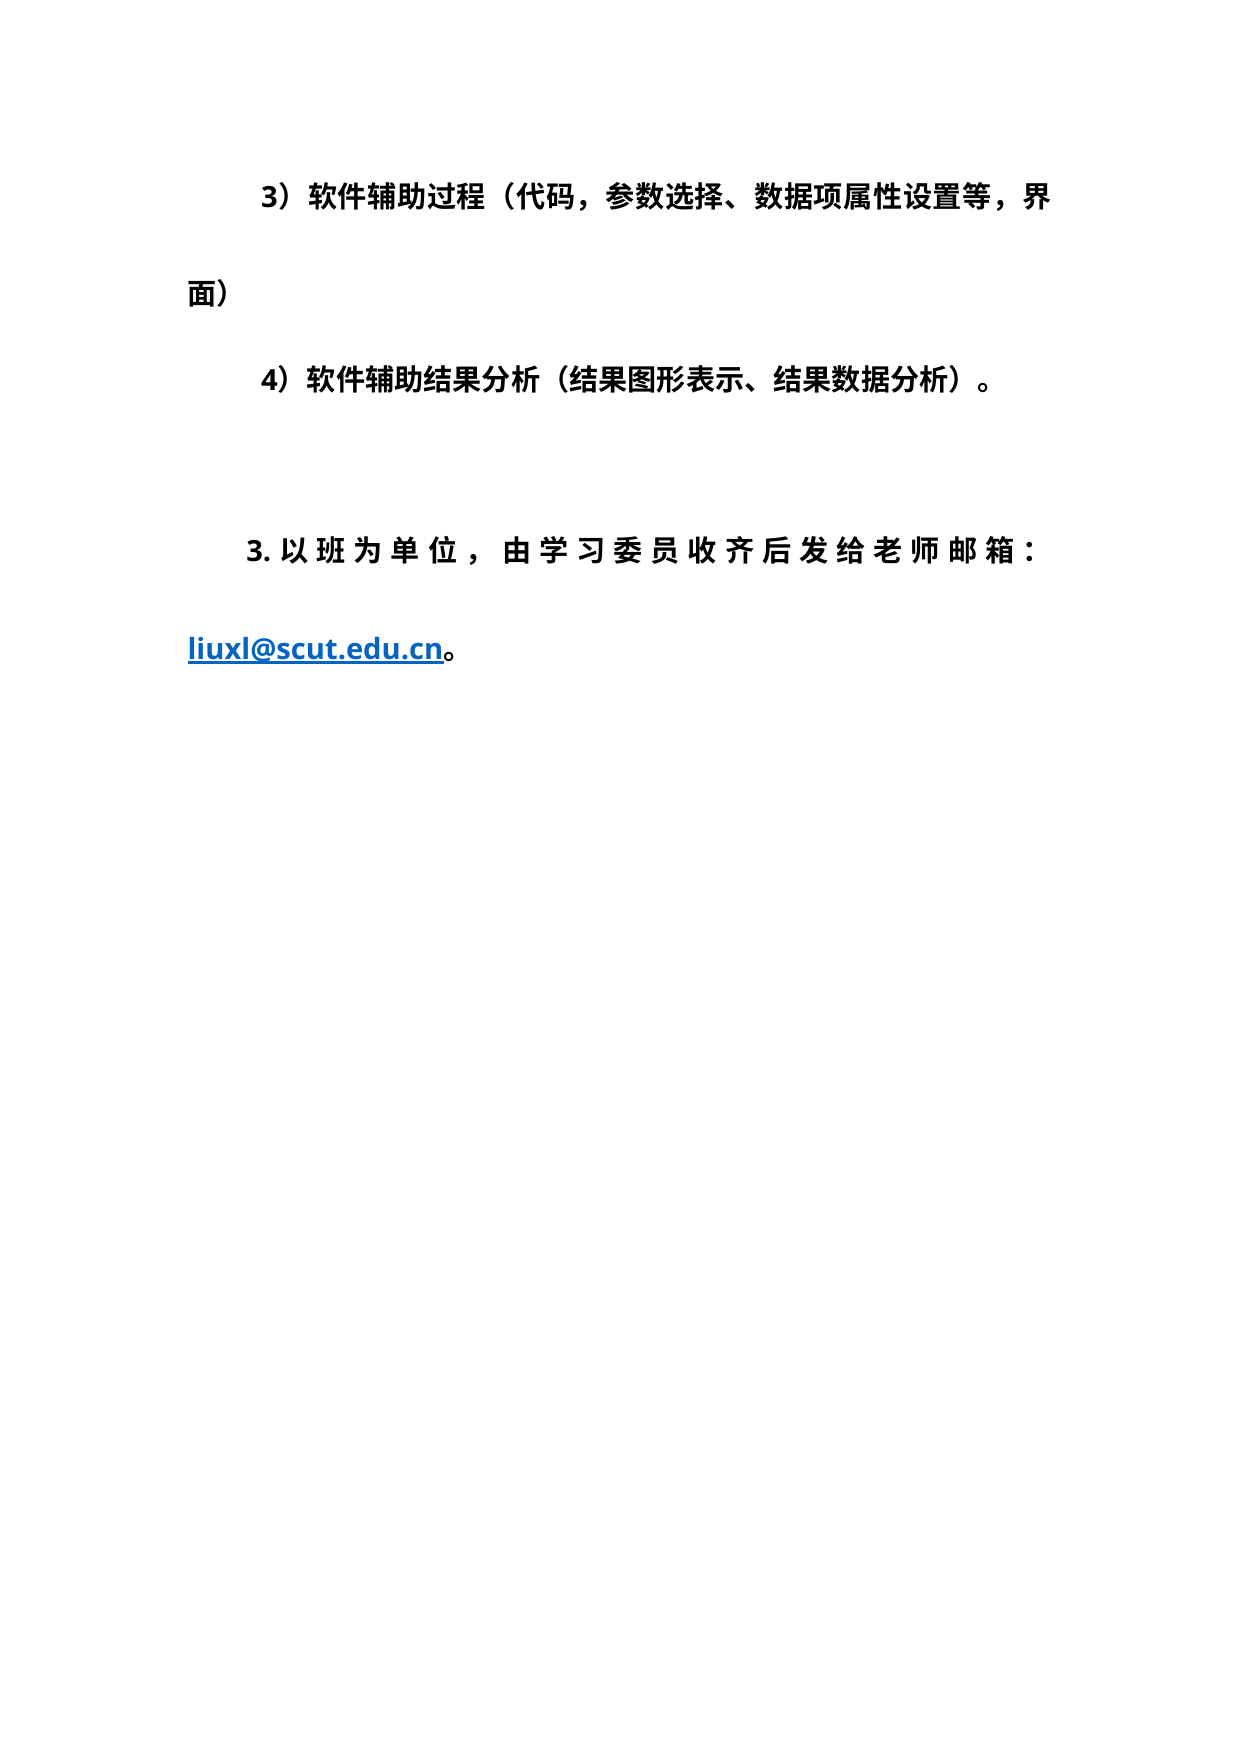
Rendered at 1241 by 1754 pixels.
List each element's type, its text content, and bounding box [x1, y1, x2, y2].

text 3）软件辅助过程（代码，参数选择、数据项属性设置等，界面） [187, 162, 1053, 324]
text 4）软件辅助结果分析（结果图形表示、结果数据分析）。 [187, 346, 1053, 411]
text 3.以班为单位，由学习委员收齐后发给老师邮箱：liuxl@scut.edu.cn。 [187, 517, 1053, 679]
